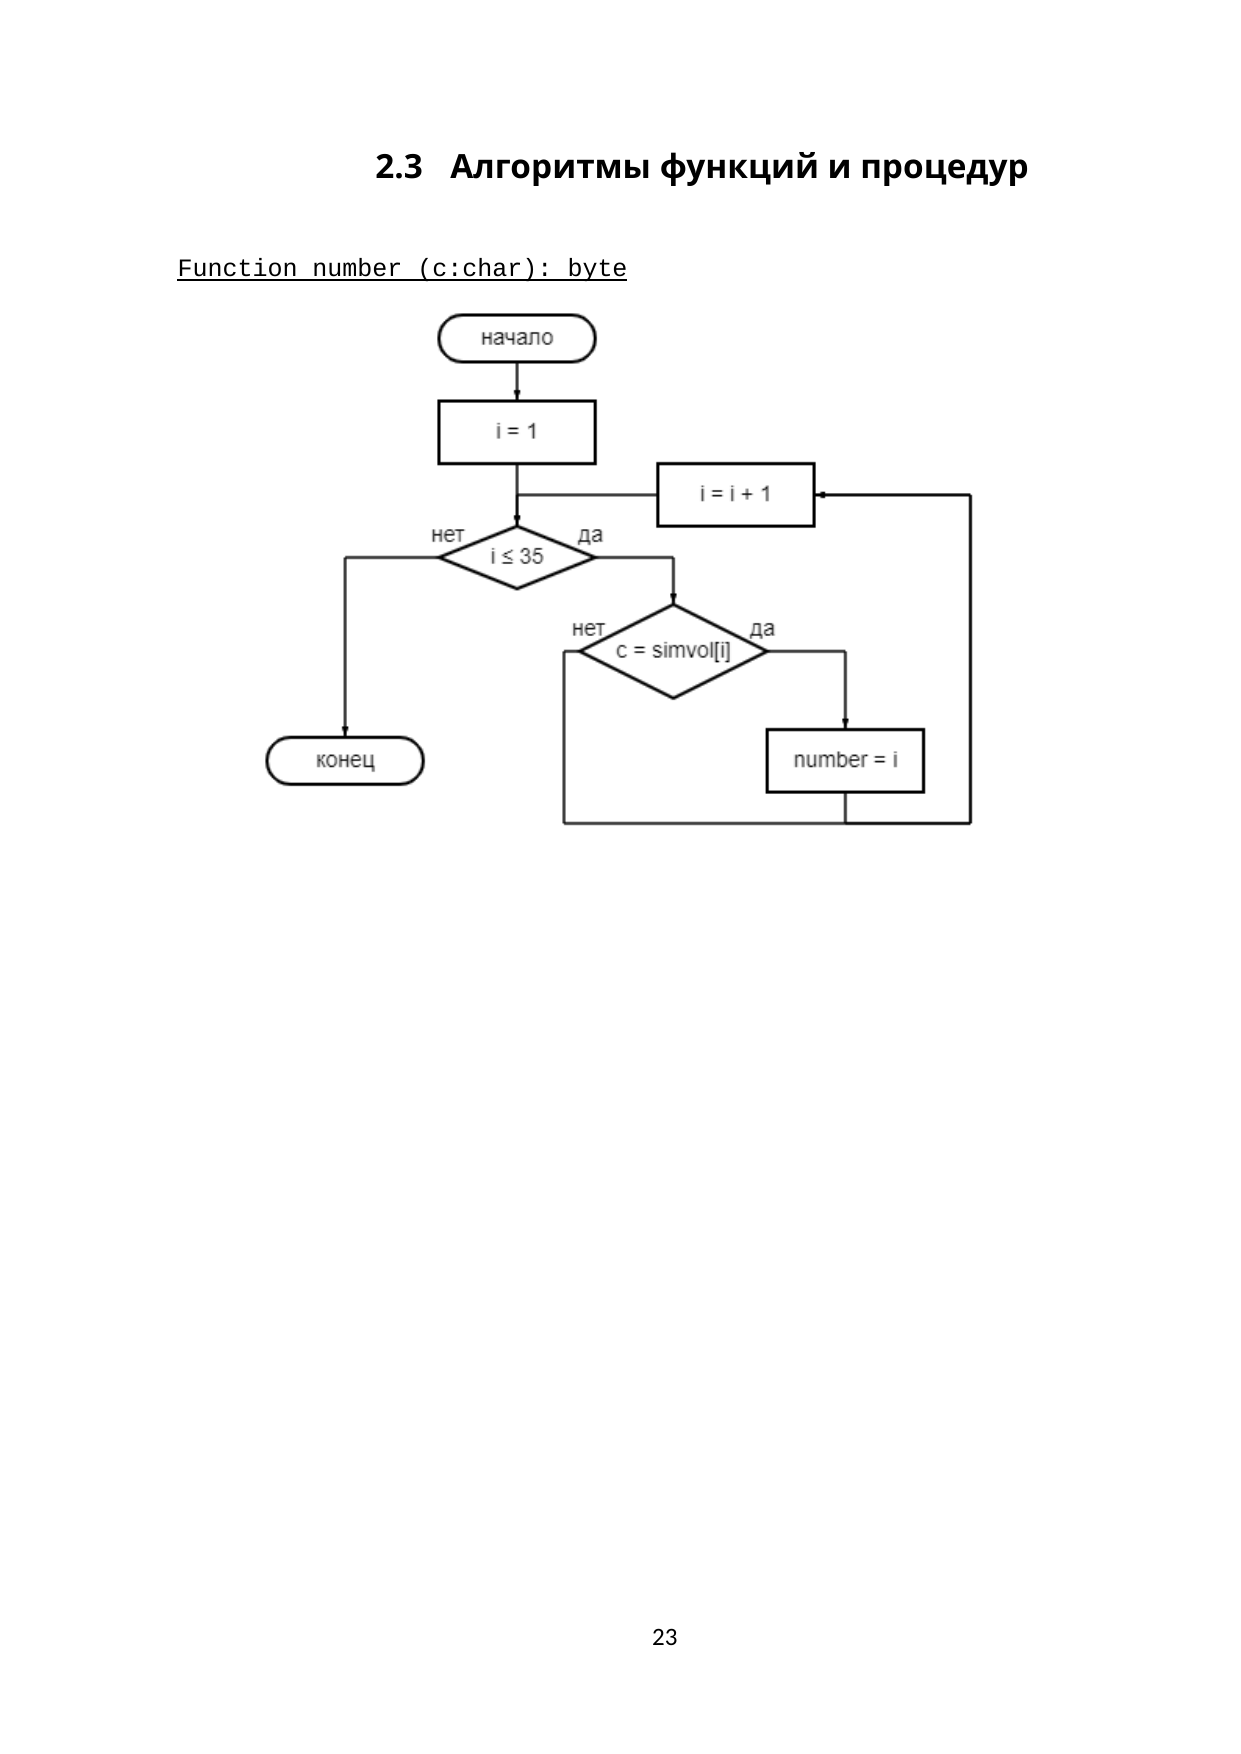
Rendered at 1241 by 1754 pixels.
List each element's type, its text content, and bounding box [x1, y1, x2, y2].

text Function number (c:char): byte [177, 256, 1152, 284]
subtitle Алгоритмы функций и процедур [252, 143, 1152, 188]
picture [236, 284, 1002, 855]
